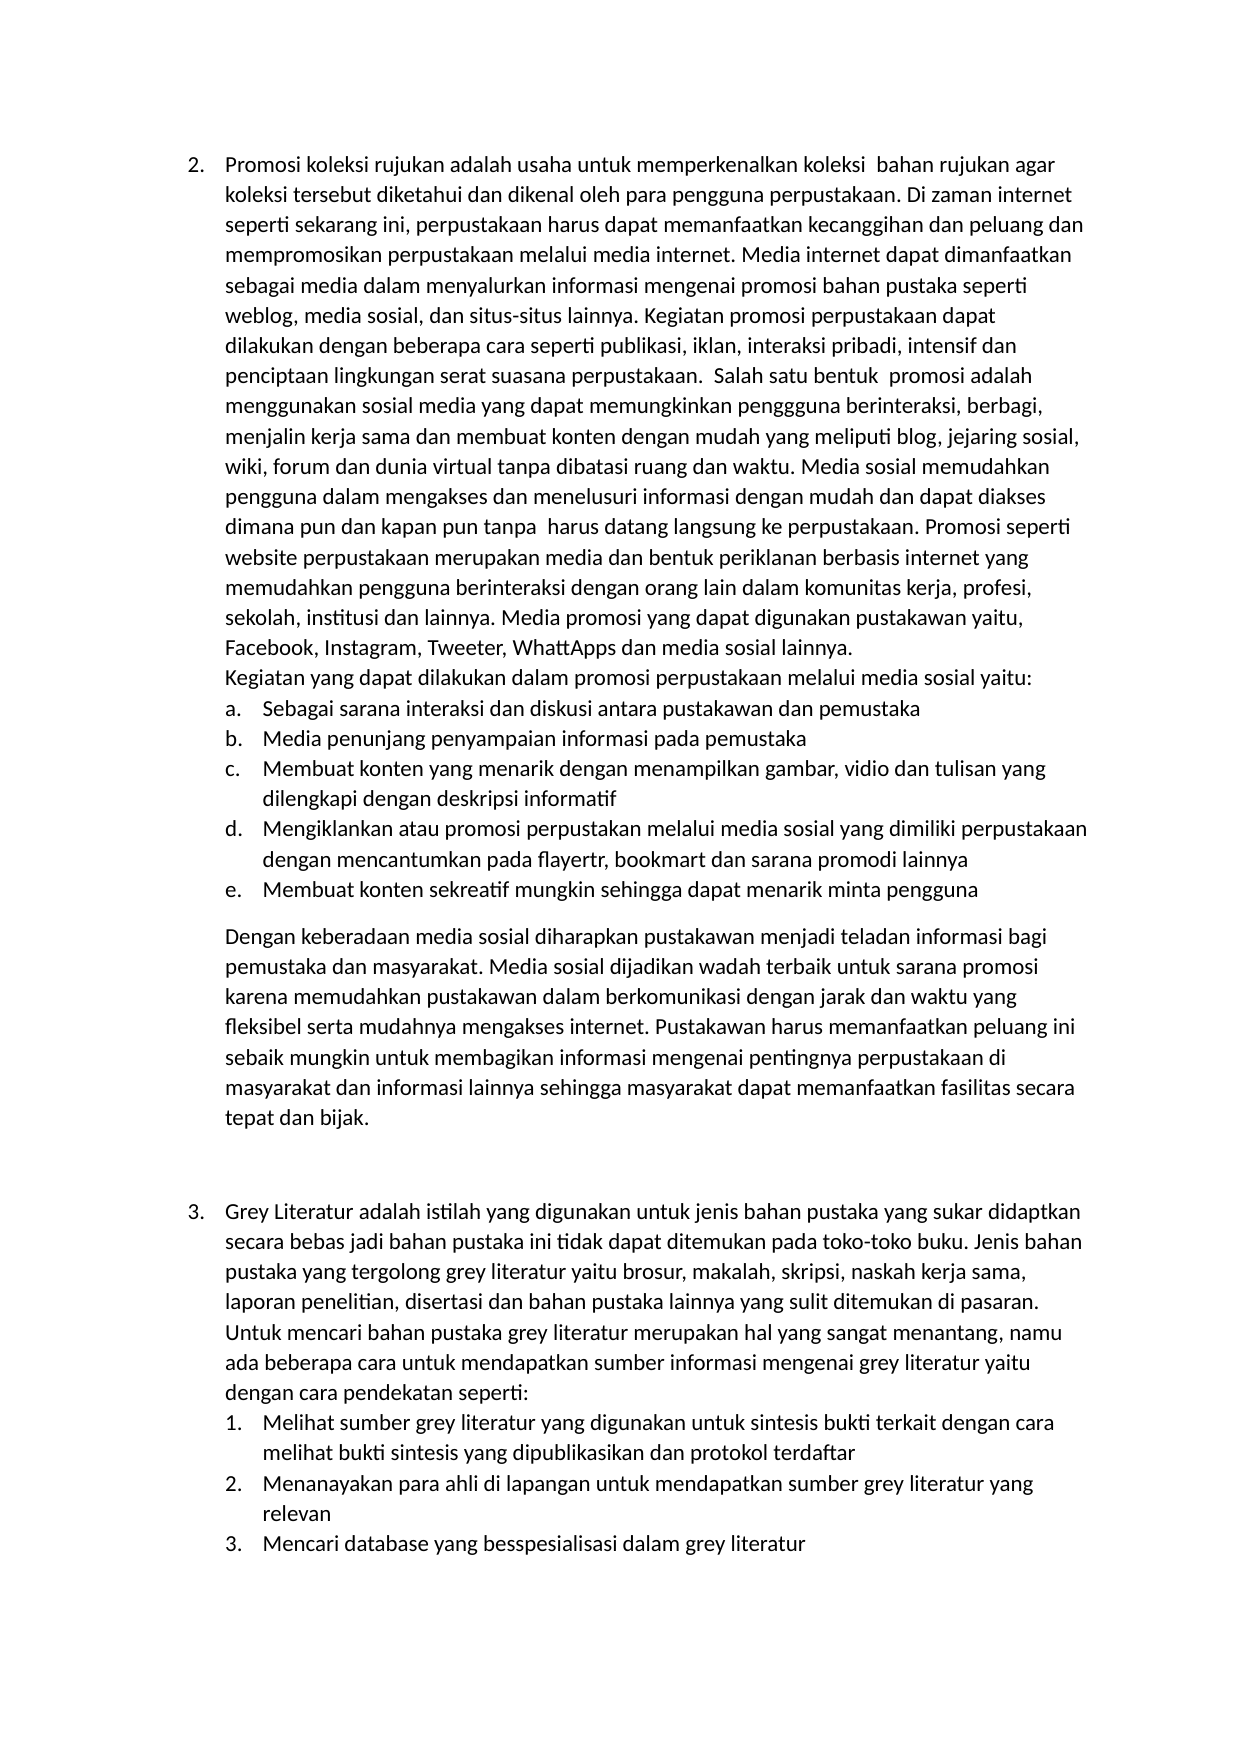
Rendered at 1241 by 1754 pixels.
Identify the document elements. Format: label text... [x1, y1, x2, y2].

list Mencari database yang besspesialisasi dalam grey literatur [225, 1529, 1090, 1557]
list Media penunjang penyampaian informasi pada pemustaka [225, 724, 1090, 752]
text Dengan keberadaan media sosial diharapkan pustakawan menjadi teladan informasi bagi pemustaka dan masyarakat. Media sosial dijadikan wadah terbaik untuk sarana promosi karena memudahkan pustakawan dalam berkomunikasi dengan jarak dan waktu yang fleksibel serta mudahnya mengakses internet. Pustakawan harus memanfaatkan peluang ini sebaik mungkin untuk membagikan informasi mengenai pentingnya perpustakaan di masyarakat dan informasi lainnya sehingga masyarakat dapat memanfaatkan fasilitas secara tepat dan bijak. [225, 922, 1090, 1131]
list Membuat konten yang menarik dengan menampilkan gambar, vidio dan tulisan yang dilengkapi dengan deskripsi informatif [225, 754, 1090, 812]
list Sebagai sarana interaksi dan diskusi antara pustakawan dan pemustaka [225, 694, 1090, 722]
list Membuat konten sekreatif mungkin sehingga dapat menarik minta pengguna [225, 875, 1090, 903]
list Menanayakan para ahli di lapangan untuk mendapatkan sumber grey literatur yang relevan [225, 1469, 1090, 1527]
list Untuk mencari bahan pustaka grey literatur merupakan hal yang sangat menantang, namu ada beberapa cara untuk mendapatkan sumber informasi mengenai grey literatur yaitu dengan cara pendekatan seperti: [225, 1318, 1090, 1406]
list Mengiklankan atau promosi perpustakan melalui media sosial yang dimiliki perpustakaan dengan mencantumkan pada flayertr, bookmart dan sarana promodi lainnya [225, 814, 1090, 873]
list Grey Literatur adalah istilah yang digunakan untuk jenis bahan pustaka yang sukar didaptkan secara bebas jadi bahan pustaka ini tidak dapat ditemukan pada toko-toko buku. Jenis bahan pustaka yang tergolong grey literatur yaitu brosur, makalah, skripsi, naskah kerja sama, laporan penelitian, disertasi dan bahan pustaka lainnya yang sulit ditemukan di pasaran. [187, 1197, 1090, 1316]
list Promosi koleksi rujukan adalah usaha untuk memperkenalkan koleksi bahan rujukan agar koleksi tersebut diketahui dan dikenal oleh para pengguna perpustakaan. Di zaman internet seperti sekarang ini, perpustakaan harus dapat memanfaatkan kecanggihan dan peluang dan mempromosikan perpustakaan melalui media internet. Media internet dapat dimanfaatkan sebagai media dalam menyalurkan informasi mengenai promosi bahan pustaka seperti weblog, media sosial, dan situs-situs lainnya. Kegiatan promosi perpustakaan dapat dilakukan dengan beberapa cara seperti publikasi, iklan, interaksi pribadi, intensif dan penciptaan lingkungan serat suasana perpustakaan. Salah satu bentuk promosi adalah menggunakan sosial media yang dapat memungkinkan penggguna berinteraksi, berbagi, menjalin kerja sama dan membuat konten dengan mudah yang meliputi blog, jejaring sosial, wiki, forum dan dunia virtual tanpa dibatasi ruang dan waktu. Media sosial memudahkan pengguna dalam mengakses dan menelusuri informasi dengan mudah dan dapat diakses dimana pun dan kapan pun tanpa harus datang langsung ke perpustakaan. Promosi seperti website perpustakaan merupakan media dan bentuk periklanan berbasis internet yang memudahkan pengguna berinteraksi dengan orang lain dalam komunitas kerja, profesi, sekolah, institusi dan lainnya. Media promosi yang dapat digunakan pustakawan yaitu, Facebook, Instagram, Tweeter, WhattApps dan media sosial lainnya. [187, 150, 1090, 661]
list Melihat sumber grey literatur yang digunakan untuk sintesis bukti terkait dengan cara melihat bukti sintesis yang dipublikasikan dan protokol terdaftar [225, 1408, 1090, 1467]
list Kegiatan yang dapat dilakukan dalam promosi perpustakaan melalui media sosial yaitu: [225, 663, 1090, 692]
